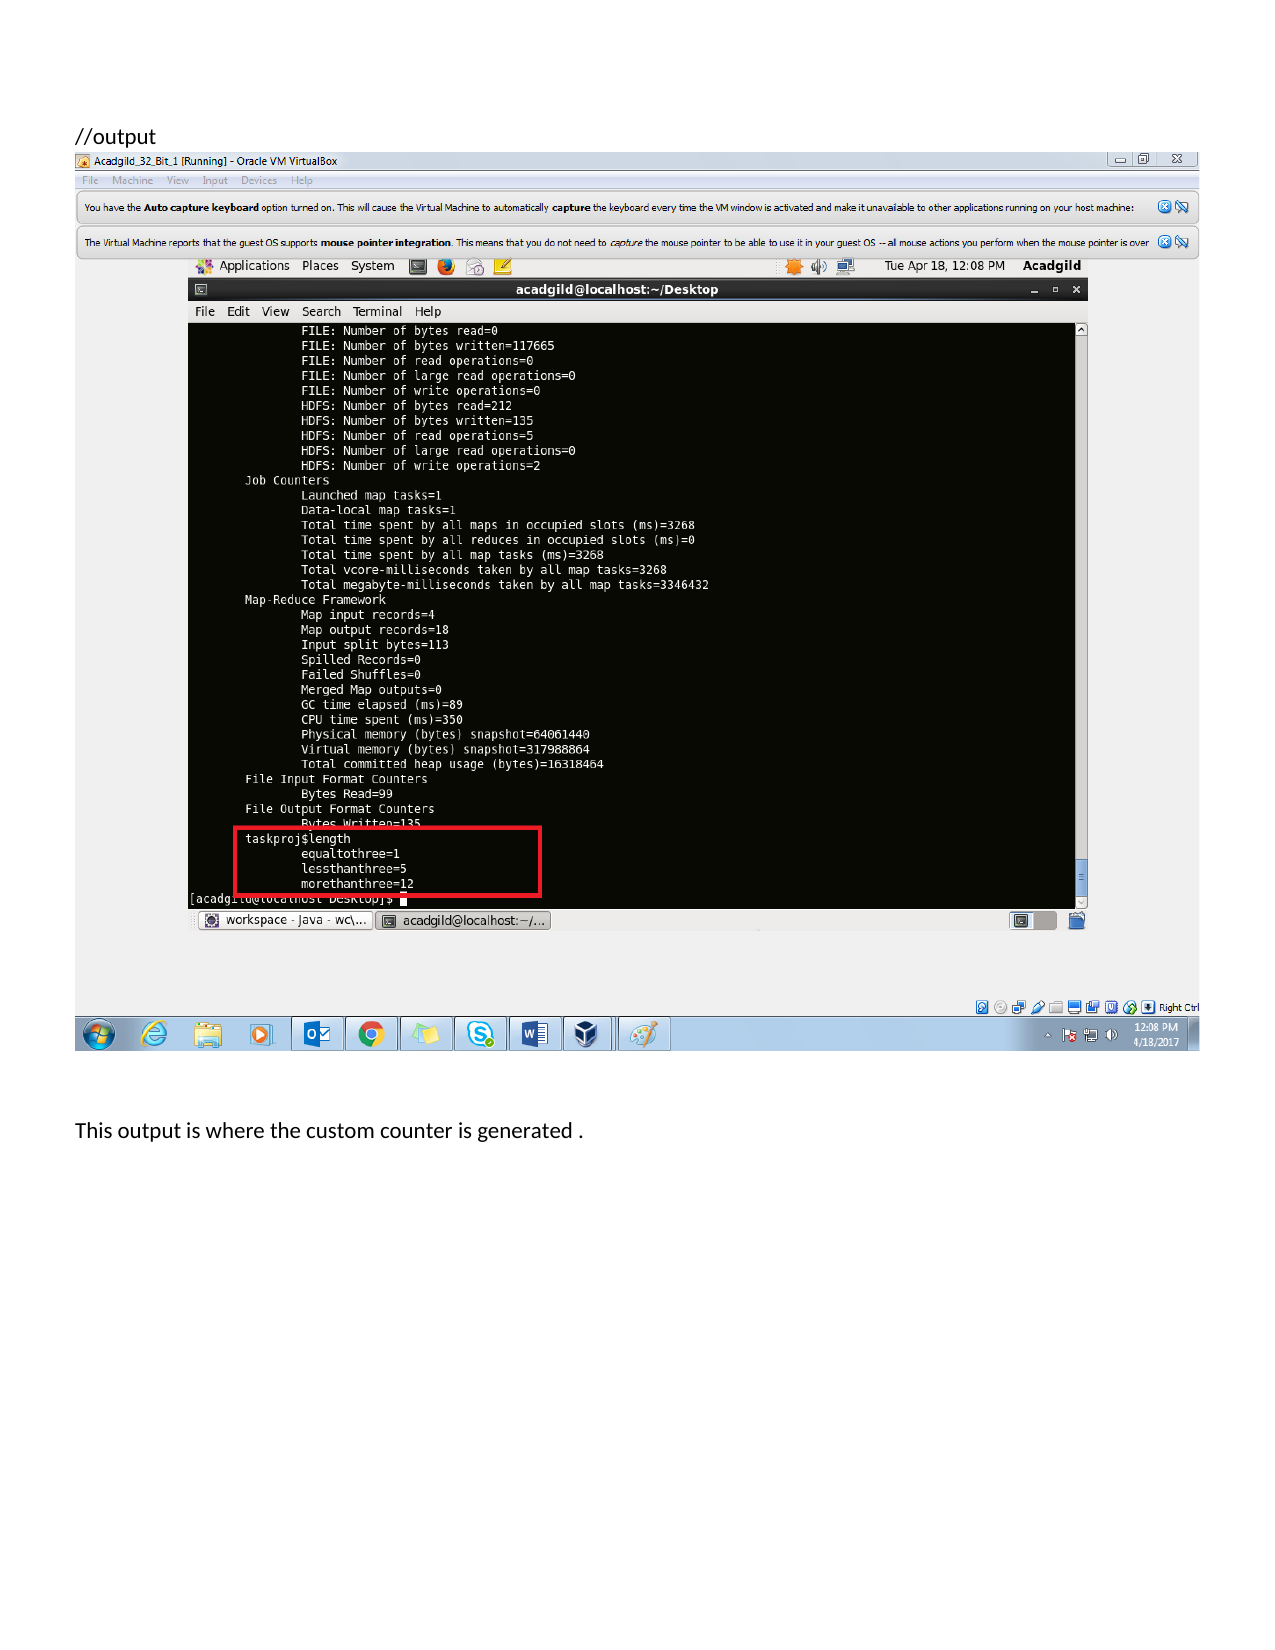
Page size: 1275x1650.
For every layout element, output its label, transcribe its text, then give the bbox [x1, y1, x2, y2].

picture [75, 152, 1200, 1051]
text //output [75, 122, 1200, 152]
text This output is where the custom counter is generated . [75, 1116, 1200, 1144]
